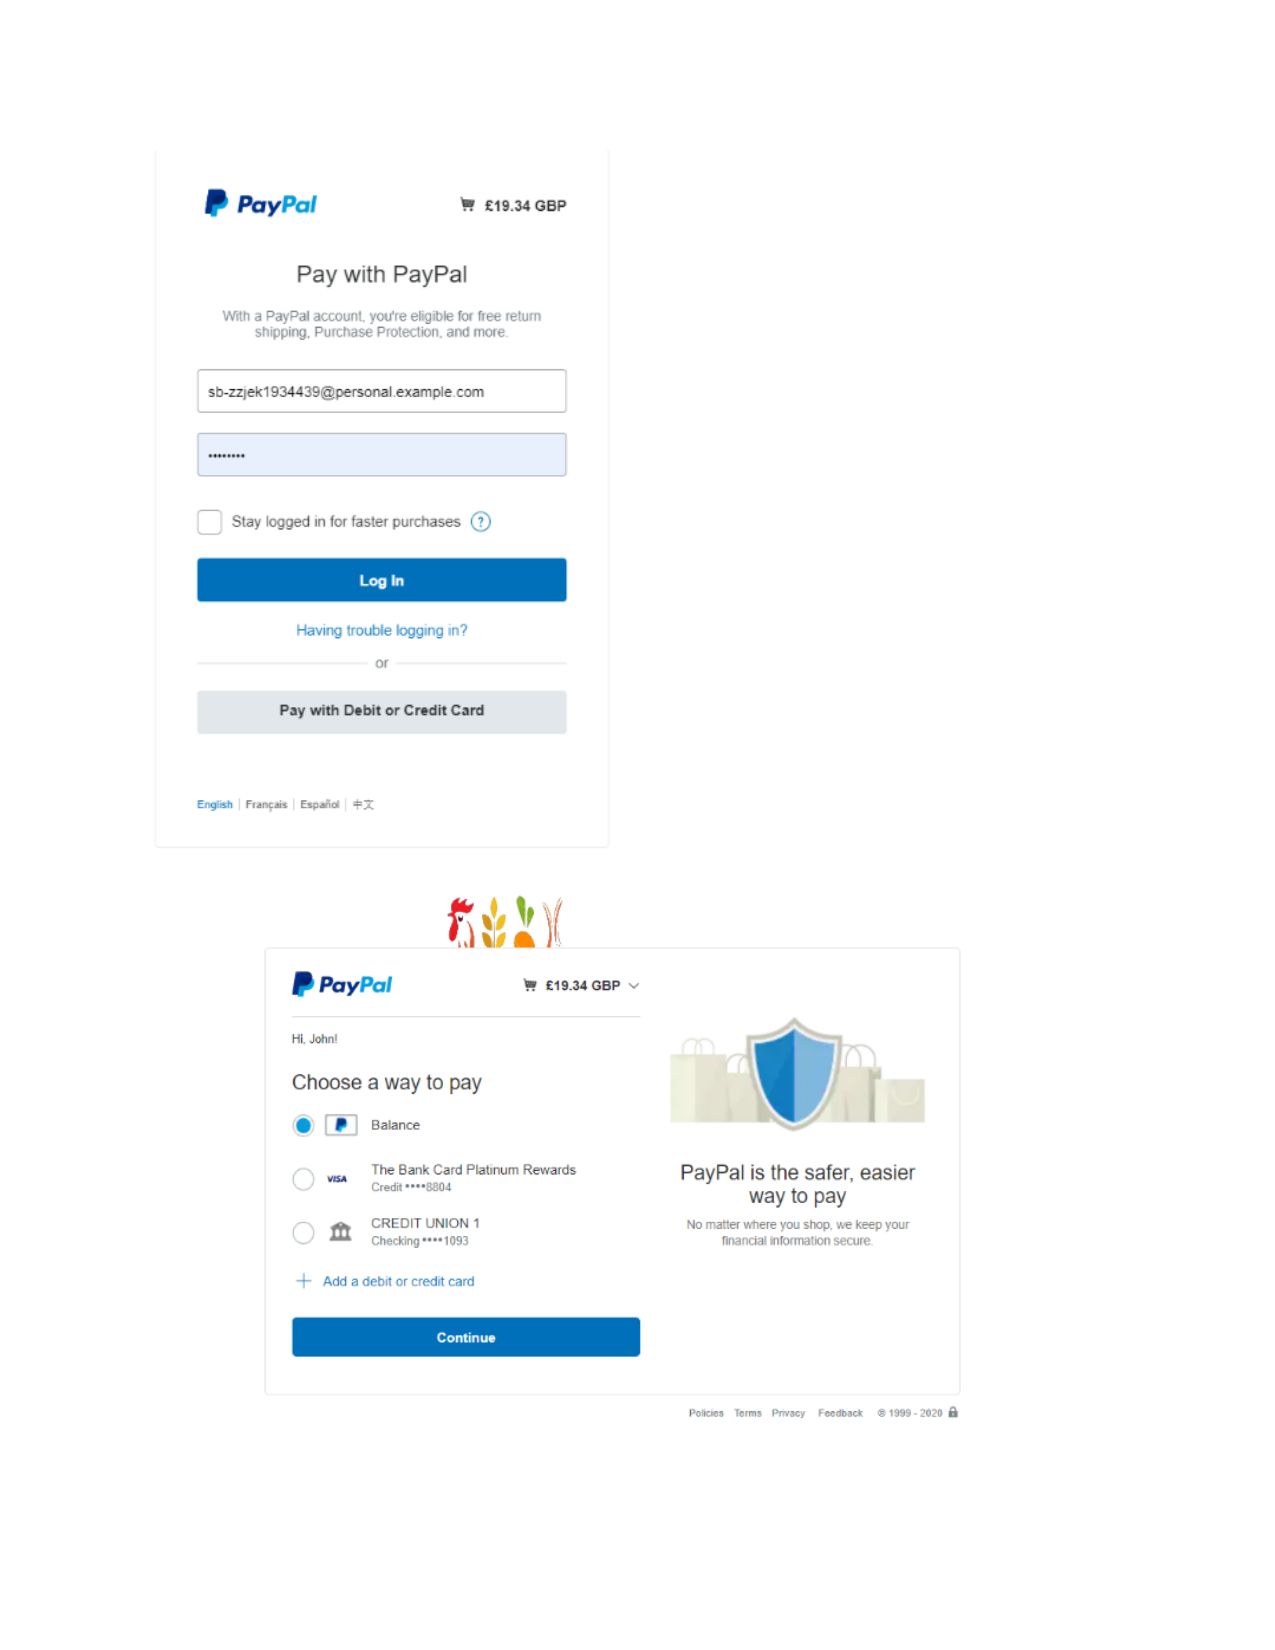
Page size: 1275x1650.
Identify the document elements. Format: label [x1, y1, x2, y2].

picture [150, 150, 1125, 1475]
